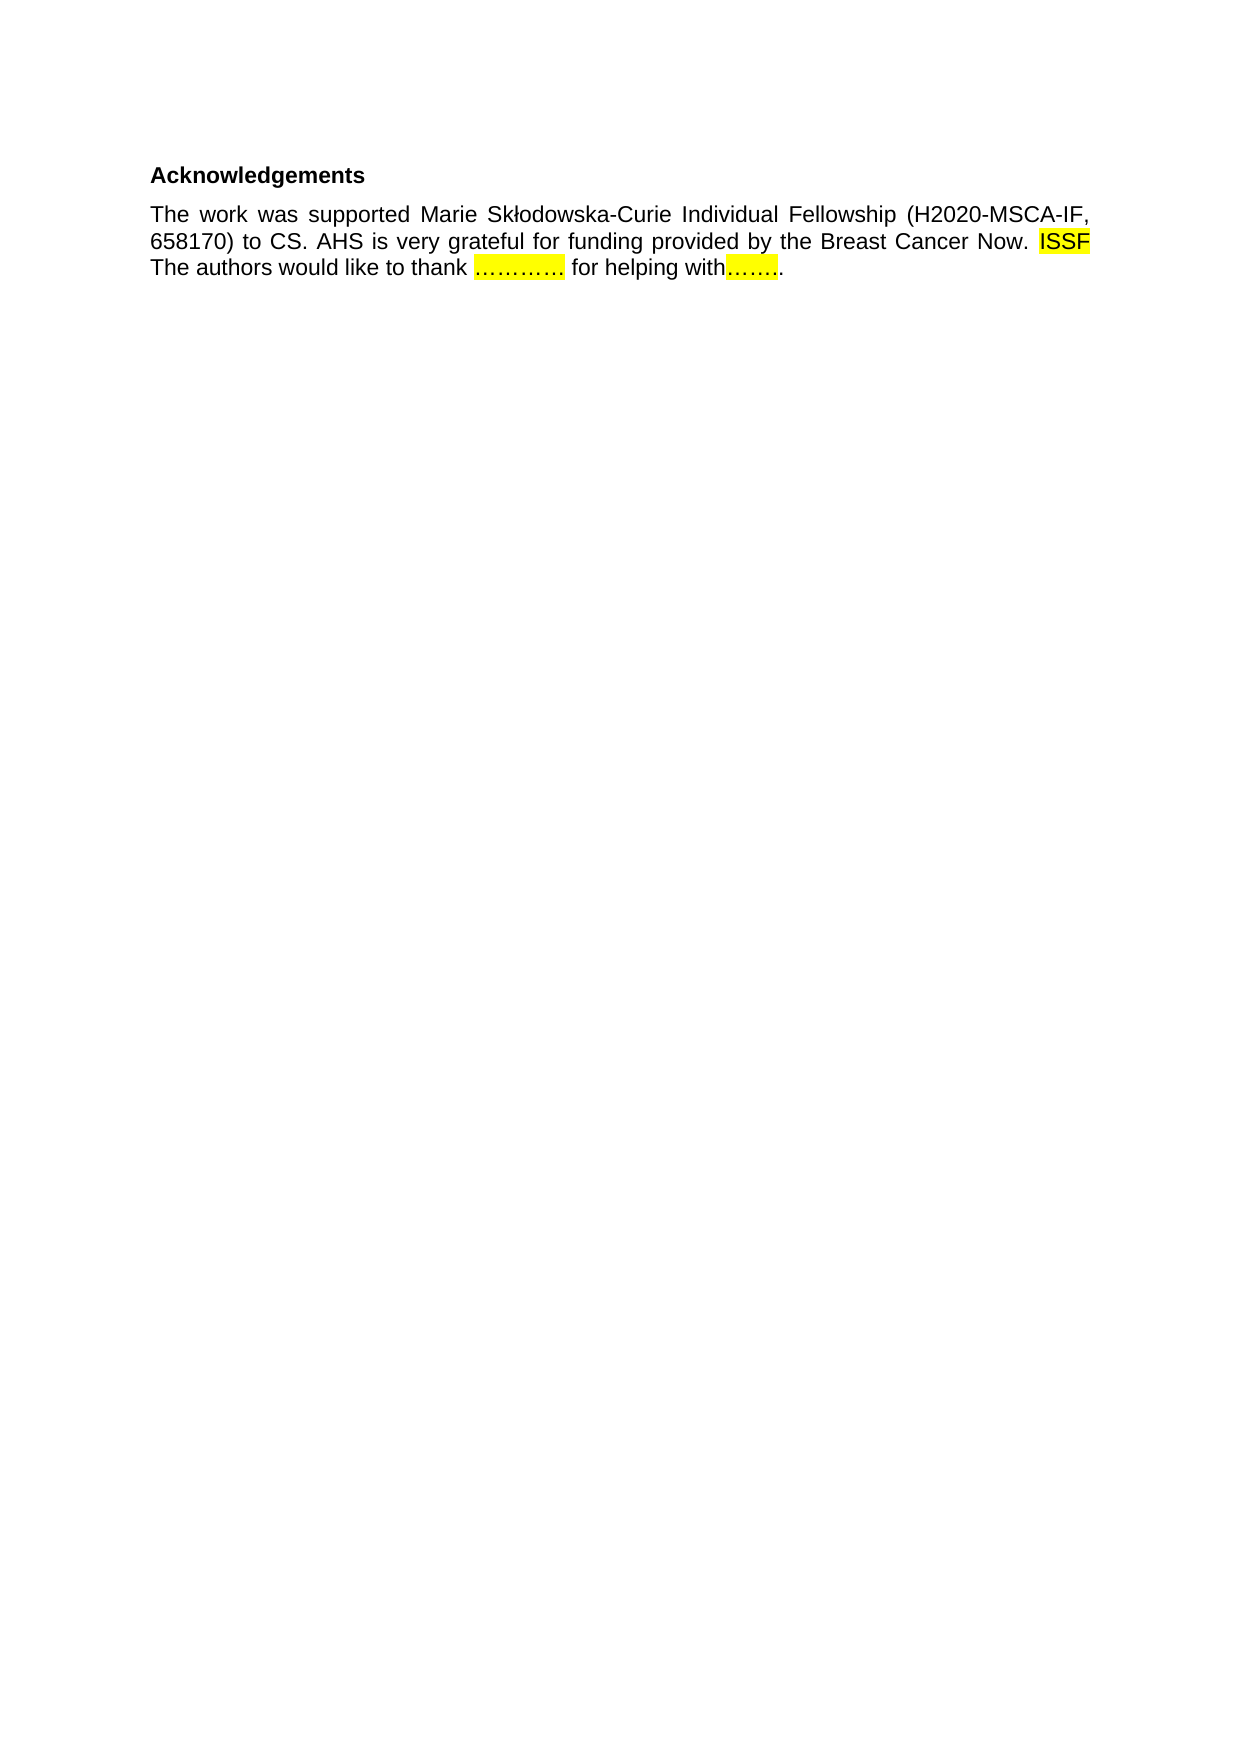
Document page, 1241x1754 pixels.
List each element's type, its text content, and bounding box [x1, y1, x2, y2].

text Acknowledgements [150, 162, 1090, 189]
text The work was supported Marie Skłodowska-Curie Individual Fellowship (H2020-MSCA-IF, 658170) to CS. AHS is very grateful for funding provided by the Breast Cancer Now. ISSF The authors would like to thank ………… for helping with…….. [150, 201, 1090, 280]
